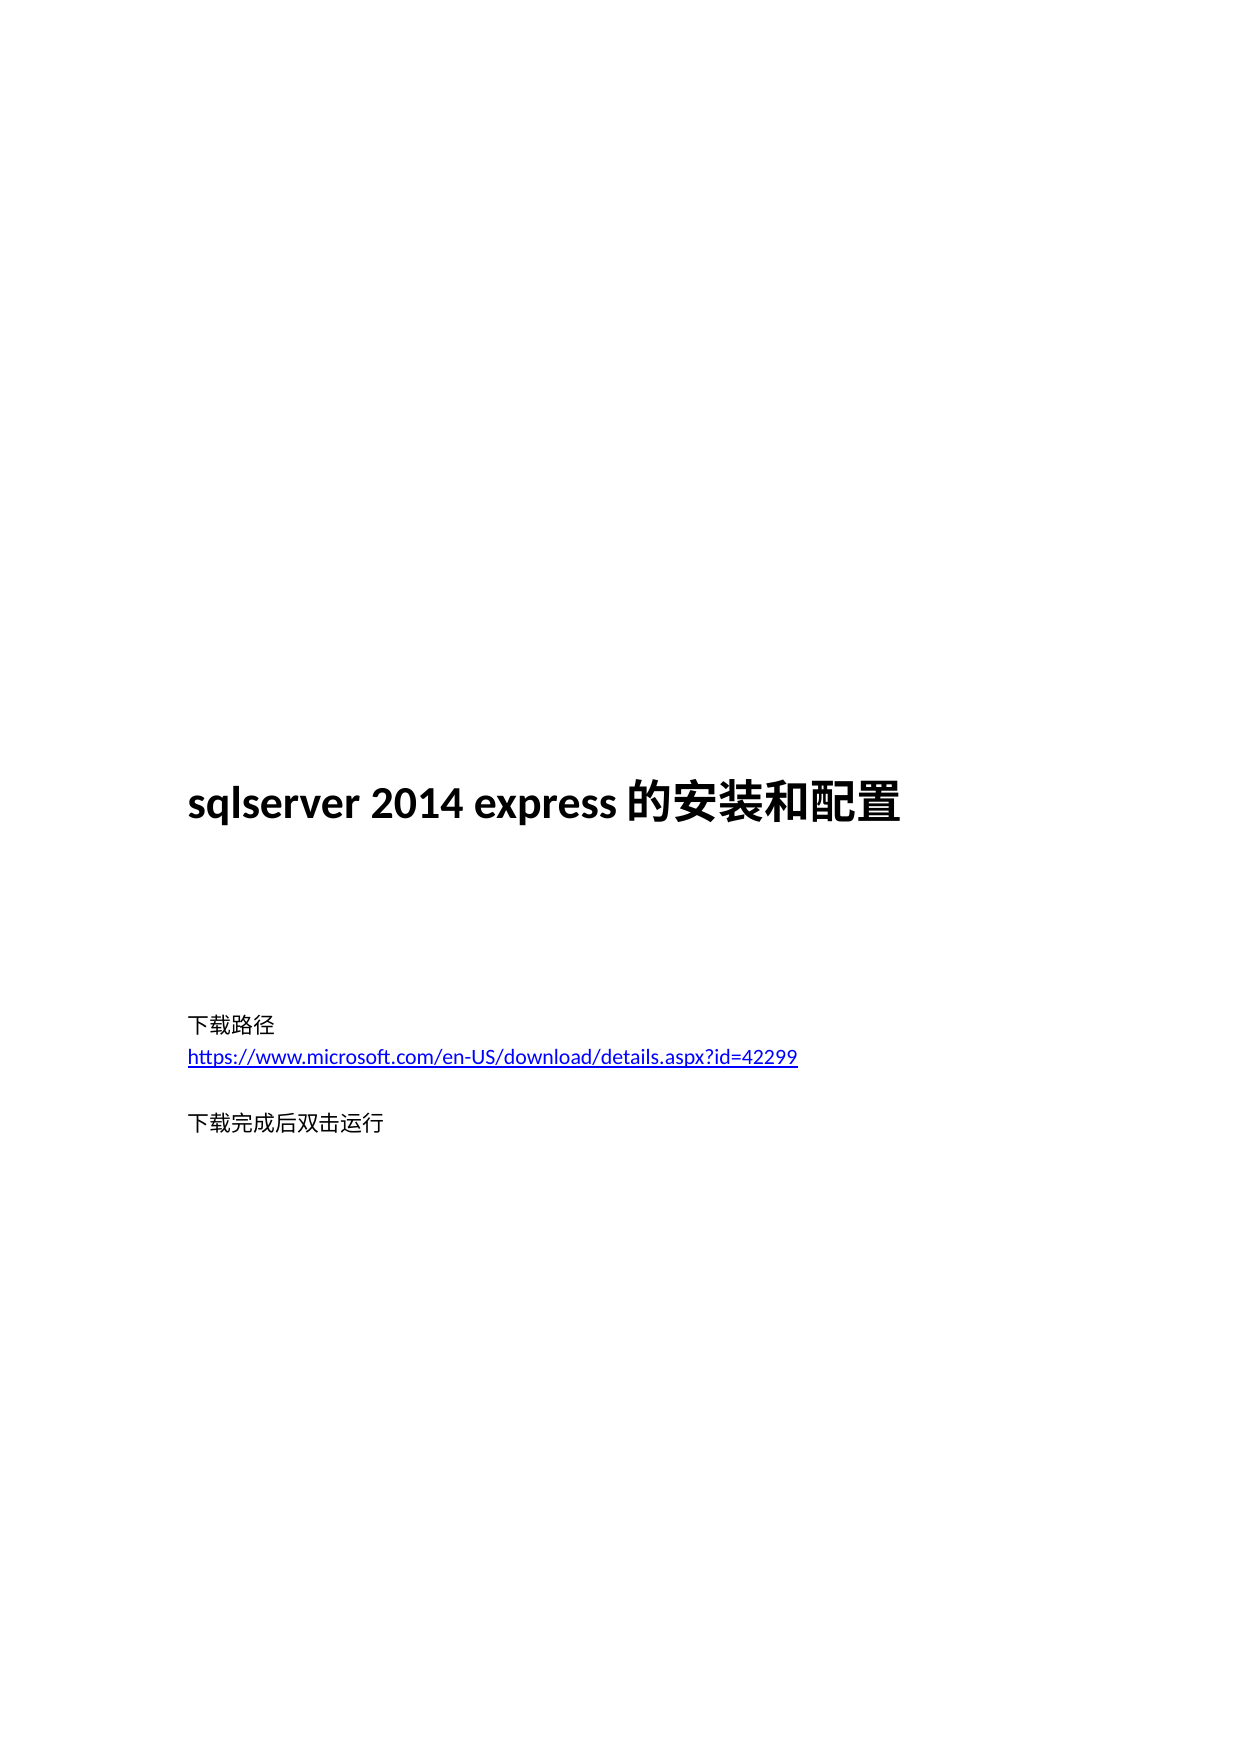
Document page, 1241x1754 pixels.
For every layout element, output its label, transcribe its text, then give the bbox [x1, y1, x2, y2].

text https://www.microsoft.com/en-US/download/details.aspx?id=42299 [187, 1040, 1053, 1073]
text 下载完成后双击运行 [187, 1105, 1053, 1138]
text 下载路径 [187, 1008, 1053, 1040]
subtitle sqlserver 2014 express的安装和配置 [187, 750, 1053, 847]
